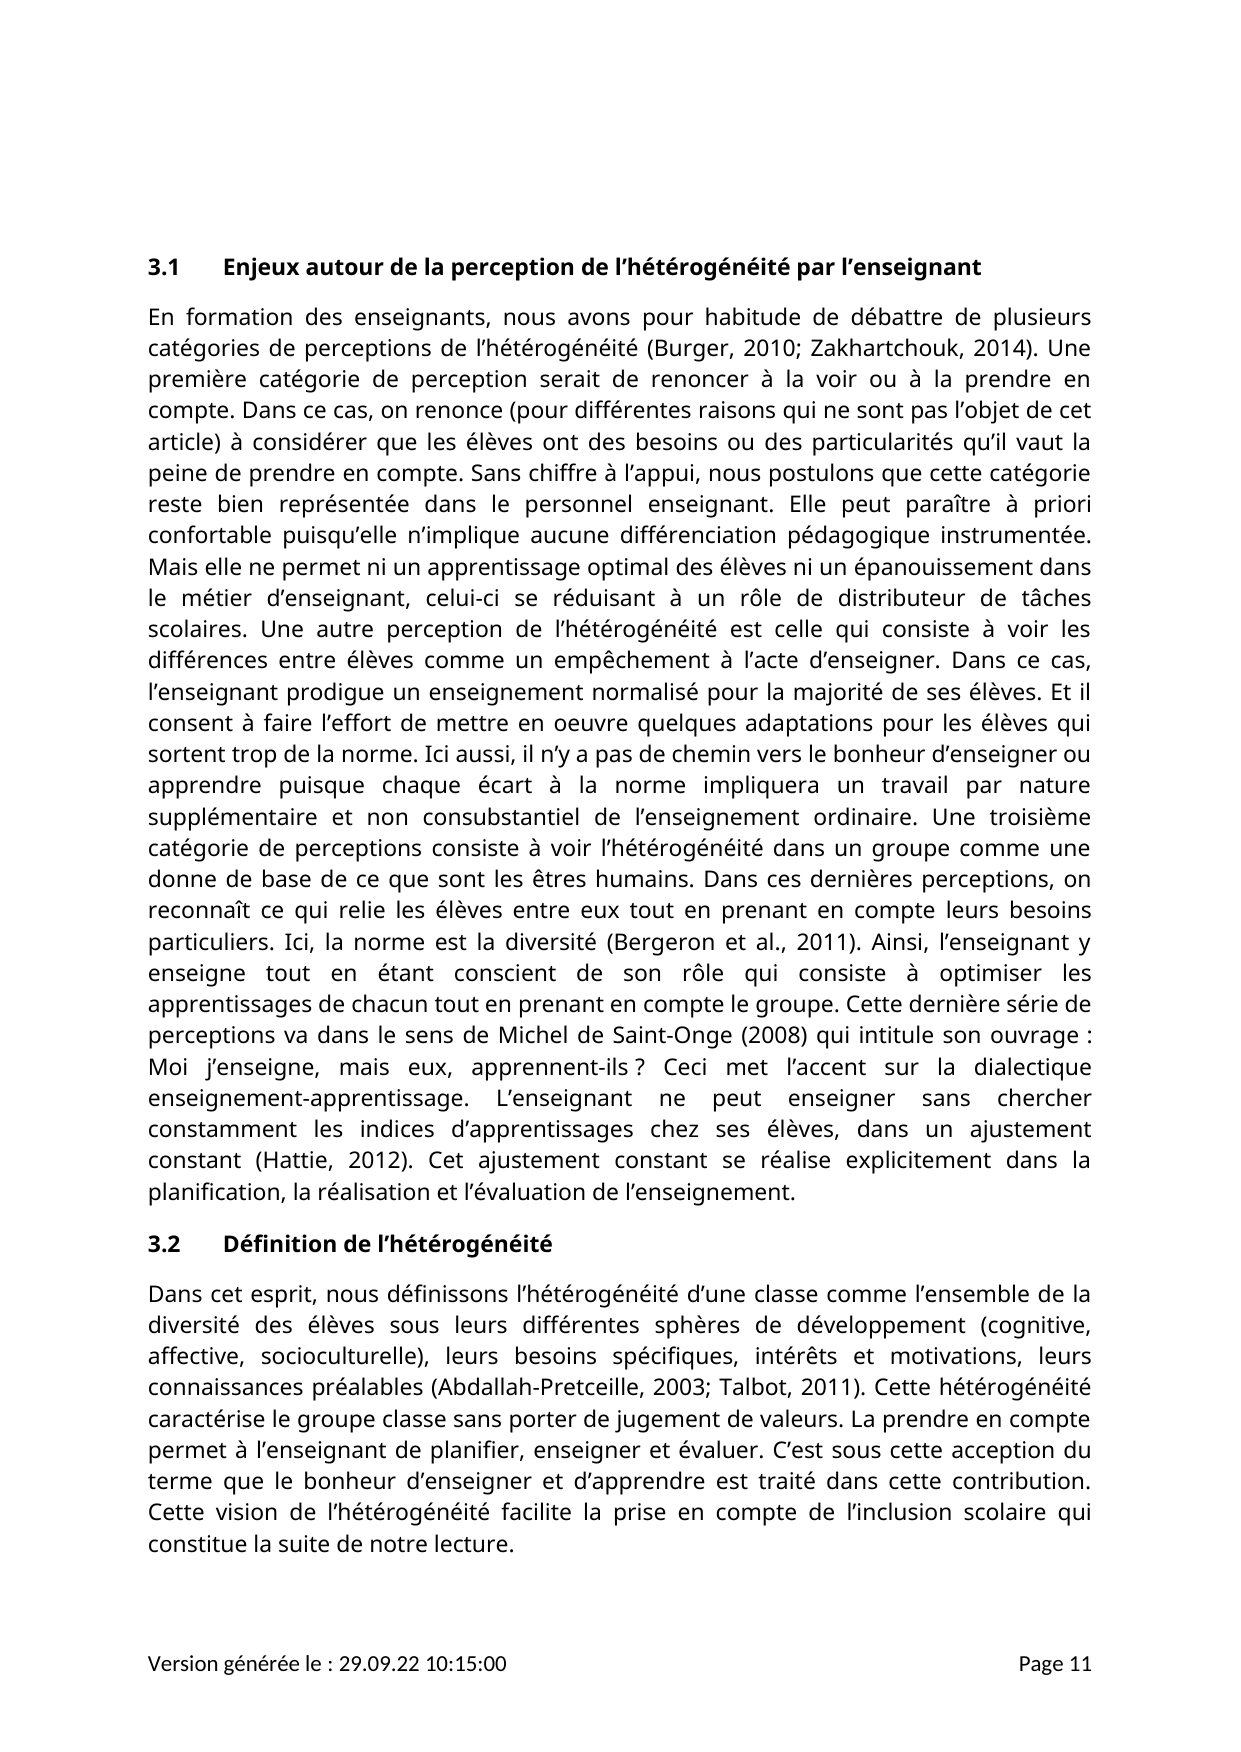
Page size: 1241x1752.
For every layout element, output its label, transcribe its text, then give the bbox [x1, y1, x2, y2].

subtitle 3.1 Enjeux autour de la perception de l’hétérogénéité par l’enseignant [148, 250, 1092, 282]
subtitle 3.2 Définition de l’hétérogénéité [148, 1227, 1092, 1259]
text En formation des enseignants, nous avons pour habitude de débattre de plusieurs catégories de perceptions de l’hétérogénéité (Burger, 2010; Zakhartchouk, 2014). Une première catégorie de perception serait de renoncer à la voir ou à la prendre en compte. Dans ce cas, on renonce (pour différentes raisons qui ne sont pas l’objet de cet article) à considérer que les élèves ont des besoins ou des particularités qu’il vaut la peine de prendre en compte. Sans chiffre à l’appui, nous postulons que cette catégorie reste bien représentée dans le personnel enseignant. Elle peut paraître à priori confortable puisqu’elle n’implique aucune différenciation pédagogique instrumentée. Mais elle ne permet ni un apprentissage optimal des élèves ni un épanouissement dans le métier d’enseignant, celui-ci se réduisant à un rôle de distributeur de tâches scolaires. Une autre perception de l’hétérogénéité est celle qui consiste à voir les différences entre élèves comme un empêchement à l’acte d’enseigner. Dans ce cas, l’enseignant prodigue un enseignement normalisé pour la majorité de ses élèves. Et il consent à faire l’effort de mettre en oeuvre quelques adaptations pour les élèves qui sortent trop de la norme. Ici aussi, il n’y a pas de chemin vers le bonheur d’enseigner ou apprendre puisque chaque écart à la norme impliquera un travail par nature supplémentaire et non consubstantiel de l’enseignement ordinaire. Une troisième catégorie de perceptions consiste à voir l’hétérogénéité dans un groupe comme une donne de base de ce que sont les êtres humains. Dans ces dernières perceptions, on reconnaît ce qui relie les élèves entre eux tout en prenant en compte leurs besoins particuliers. Ici, la norme est la diversité (Bergeron et al., 2011). Ainsi, l’enseignant y enseigne tout en étant conscient de son rôle qui consiste à optimiser les apprentissages de chacun tout en prenant en compte le groupe. Cette dernière série de perceptions va dans le sens de Michel de Saint-Onge (2008) qui intitule son ouvrage : Moi j’enseigne, mais eux, apprennent-ils ? Ceci met l’accent sur la dialectique enseignement-apprentissage. L’enseignant ne peut enseigner sans chercher constamment les indices d’apprentissages chez ses élèves, dans un ajustement constant (Hattie, 2012). Cet ajustement constant se réalise explicitement dans la planification, la réalisation et l’évaluation de l’enseignement. [148, 300, 1092, 1207]
text Dans cet esprit, nous définissons l’hétérogénéité d’une classe comme l’ensemble de la diversité des élèves sous leurs différentes sphères de développement (cognitive, affective, socioculturelle), leurs besoins spécifiques, intérêts et motivations, leurs connaissances préalables (Abdallah-Pretceille, 2003; Talbot, 2011). Cette hétérogénéité caractérise le groupe classe sans porter de jugement de valeurs. La prendre en compte permet à l’enseignant de planifier, enseigner et évaluer. C’est sous cette acception du terme que le bonheur d’enseigner et d’apprendre est traité dans cette contribution. Cette vision de l’hétérogénéité facilite la prise en compte de l’inclusion scolaire qui constitue la suite de notre lecture. [148, 1277, 1092, 1559]
